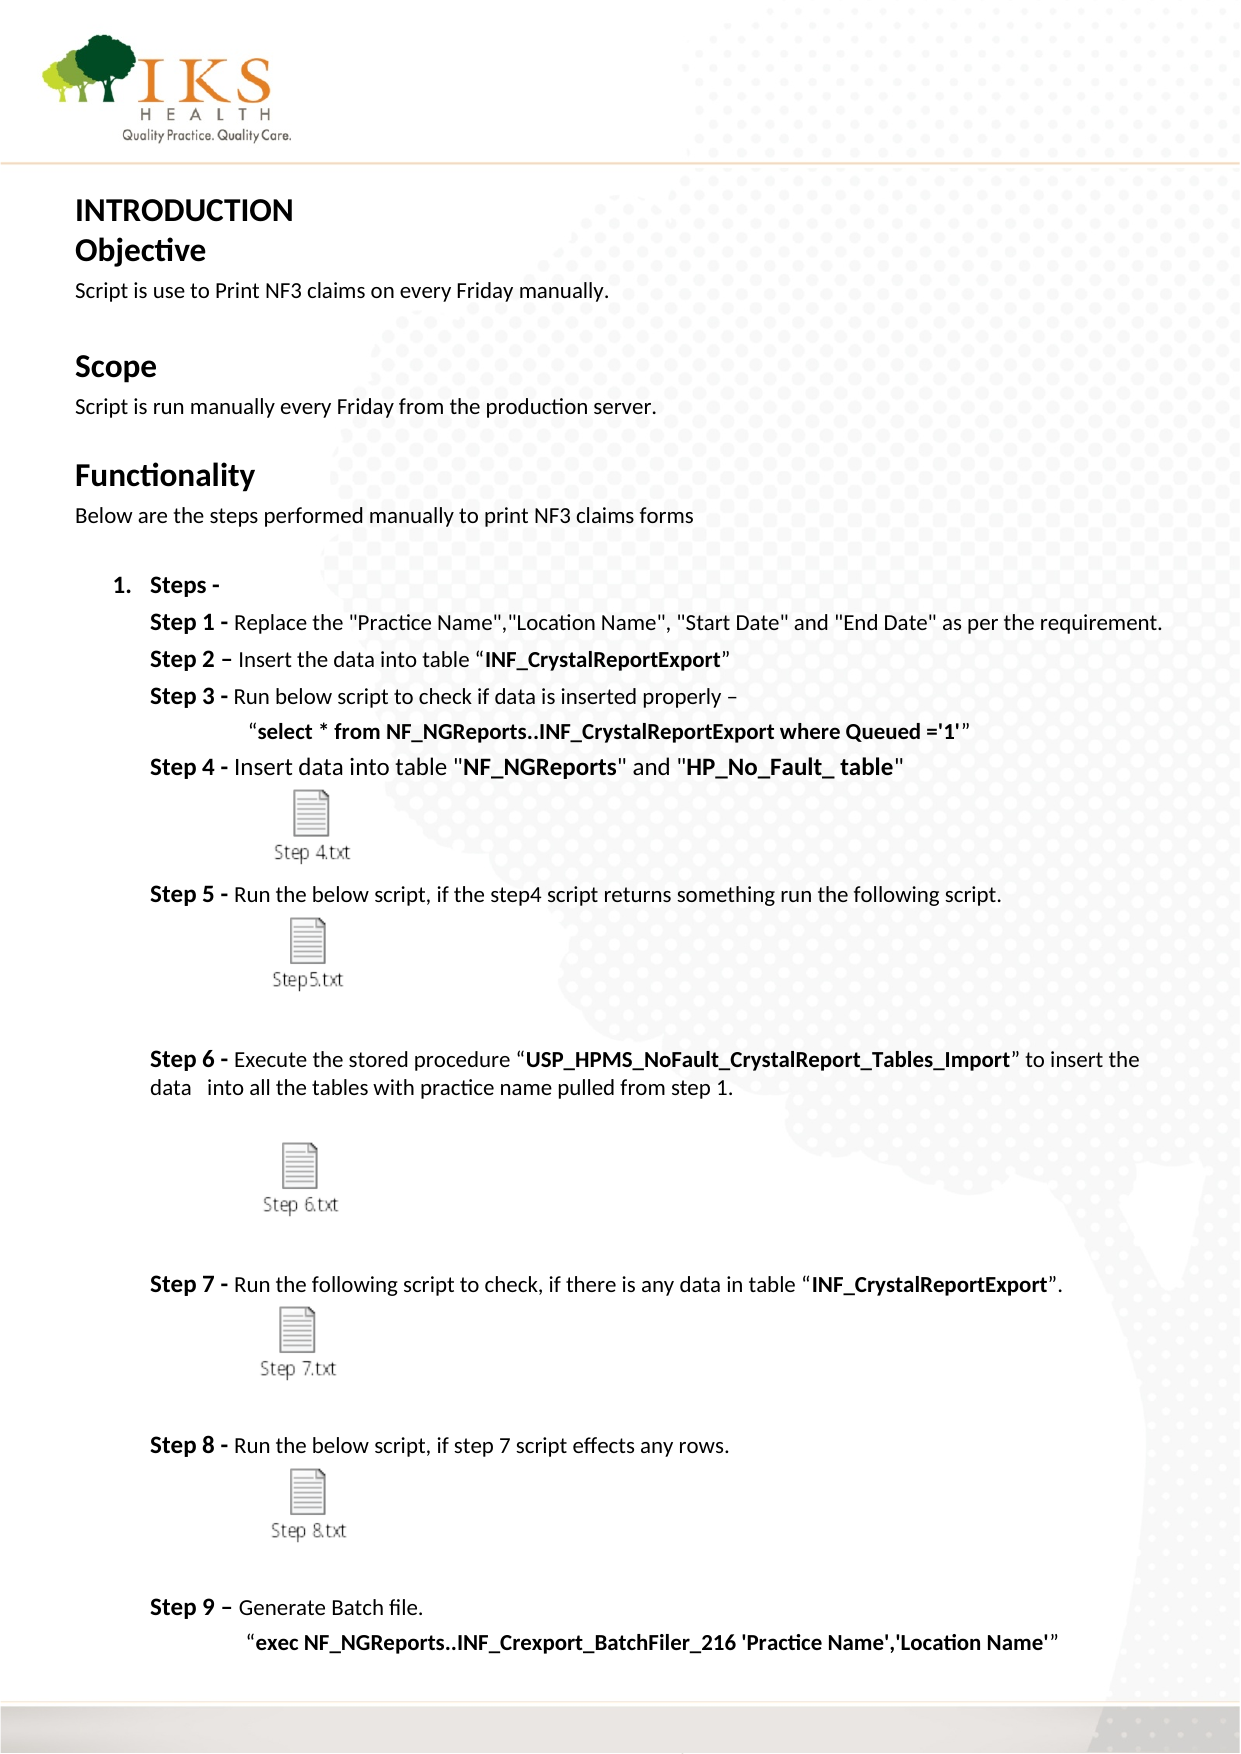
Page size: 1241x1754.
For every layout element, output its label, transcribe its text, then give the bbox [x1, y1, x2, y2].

text “exec NF_NGReports..INF_Crexport_BatchFiler_216 'Practice Name','Location Name'” [75, 1628, 1165, 1656]
list Steps - [112, 570, 1165, 600]
subtitle Scope [75, 345, 1165, 386]
text Script is run manually every Friday from the production server. [75, 392, 1165, 420]
text Step 3 - Run below script to check if data is inserted properly – [150, 680, 1165, 711]
text Script is use to Print NF3 claims on every Friday manually. [75, 276, 1165, 304]
text Step 6 - Execute the stored procedure “USP_HPMS_NoFault_CrystalReport_Tables_Import” to insert the data into all the tables with practice name pulled from step 1. [150, 1043, 1165, 1101]
text Step 2 – Insert the data into table “INF_CrystalReportExport” [75, 643, 1165, 674]
text Step 7 - Run the following script to check, if there is any data in table “INF_CrystalReportExport”. [75, 1268, 1165, 1298]
text Step 8 - Run the below script, if step 7 script effects any rows. [75, 1429, 1165, 1460]
subtitle Objective [75, 229, 1165, 270]
text Below are the steps performed manually to print NF3 claims forms [75, 501, 1165, 529]
picture [0, 0, 1240, 1753]
subtitle INTRODUCTION [75, 189, 1165, 229]
text Step 1 - Replace the "Practice Name","Location Name", "Start Date" and "End Date" as per the requirement. [75, 606, 1165, 637]
text “select * from NF_NGReports..INF_CrystalReportExport where Queued ='1'” [150, 717, 1165, 745]
text Step 5 - Run the below script, if the step4 script returns something run the following script. [150, 878, 1165, 909]
text Step 4 - Insert data into table "NF_NGReports" and "HP_No_Fault_ table" [150, 751, 1165, 782]
text Step 9 – Generate Batch file. [75, 1591, 1165, 1622]
subtitle Functionality [75, 454, 1165, 495]
